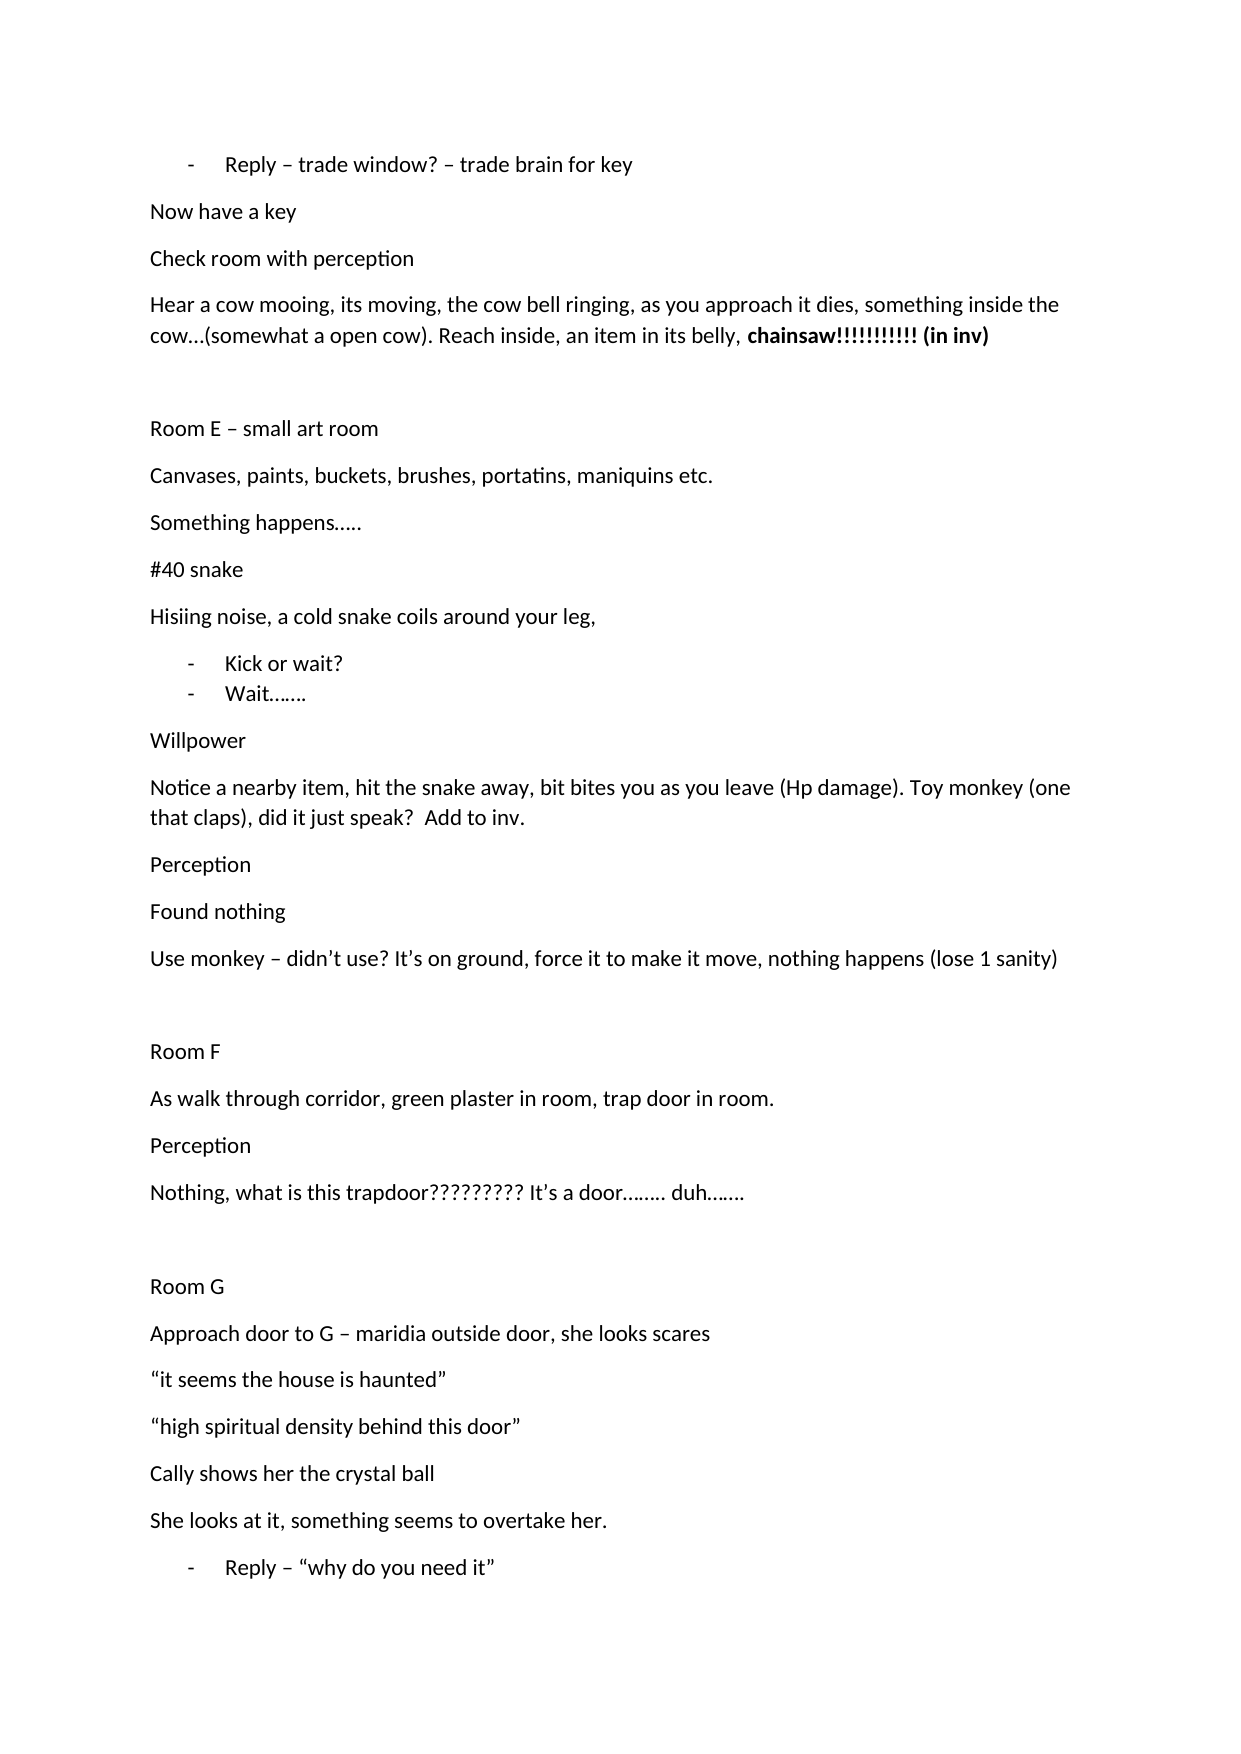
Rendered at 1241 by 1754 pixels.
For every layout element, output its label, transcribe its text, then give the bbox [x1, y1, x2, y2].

text As walk through corridor, green plaster in room, trap door in room. [150, 1084, 1090, 1112]
list Reply – trade window? – trade brain for key [187, 150, 1090, 178]
text “high spiritual density behind this door” [150, 1412, 1090, 1441]
text Notice a nearby item, hit the snake away, bit bites you as you leave (Hp damage). Toy monkey (one that claps), did it just speak? Add to inv. [150, 773, 1090, 831]
text Perception [150, 1131, 1090, 1159]
list Reply – “why do you need it” [187, 1553, 1090, 1581]
text Hear a cow mooing, its moving, the cow bell ringing, as you approach it dies, something inside the cow…(somewhat a open cow). Reach inside, an item in its belly, chainsaw!!!!!!!!!!! (in inv) [150, 291, 1090, 349]
text “it seems the house is haunted” [150, 1366, 1090, 1394]
text Room G [150, 1272, 1090, 1300]
text Hisiing noise, a cold snake coils around your leg, [150, 602, 1090, 630]
text Perception [150, 850, 1090, 878]
text Cally shows her the crystal ball [150, 1459, 1090, 1487]
text Room E – small art room [150, 414, 1090, 443]
list Kick or wait? [187, 649, 1090, 677]
text She looks at it, something seems to overtake her. [150, 1506, 1090, 1534]
text Willpower [150, 726, 1090, 754]
text Found nothing [150, 897, 1090, 925]
text Now have a key [150, 197, 1090, 225]
list Wait……. [187, 679, 1090, 707]
text Approach door to G – maridia outside door, she looks scares [150, 1319, 1090, 1347]
text Check room with perception [150, 244, 1090, 272]
text Canvases, paints, buckets, brushes, portatins, maniquins etc. [150, 461, 1090, 489]
text Use monkey – didn’t use? It’s on ground, force it to make it move, nothing happens (lose 1 sanity) [150, 944, 1090, 972]
text Something happens….. [150, 508, 1090, 536]
text Room F [150, 1037, 1090, 1066]
text #40 snake [150, 555, 1090, 583]
text Nothing, what is this trapdoor????????? It’s a door…….. duh……. [150, 1178, 1090, 1206]
